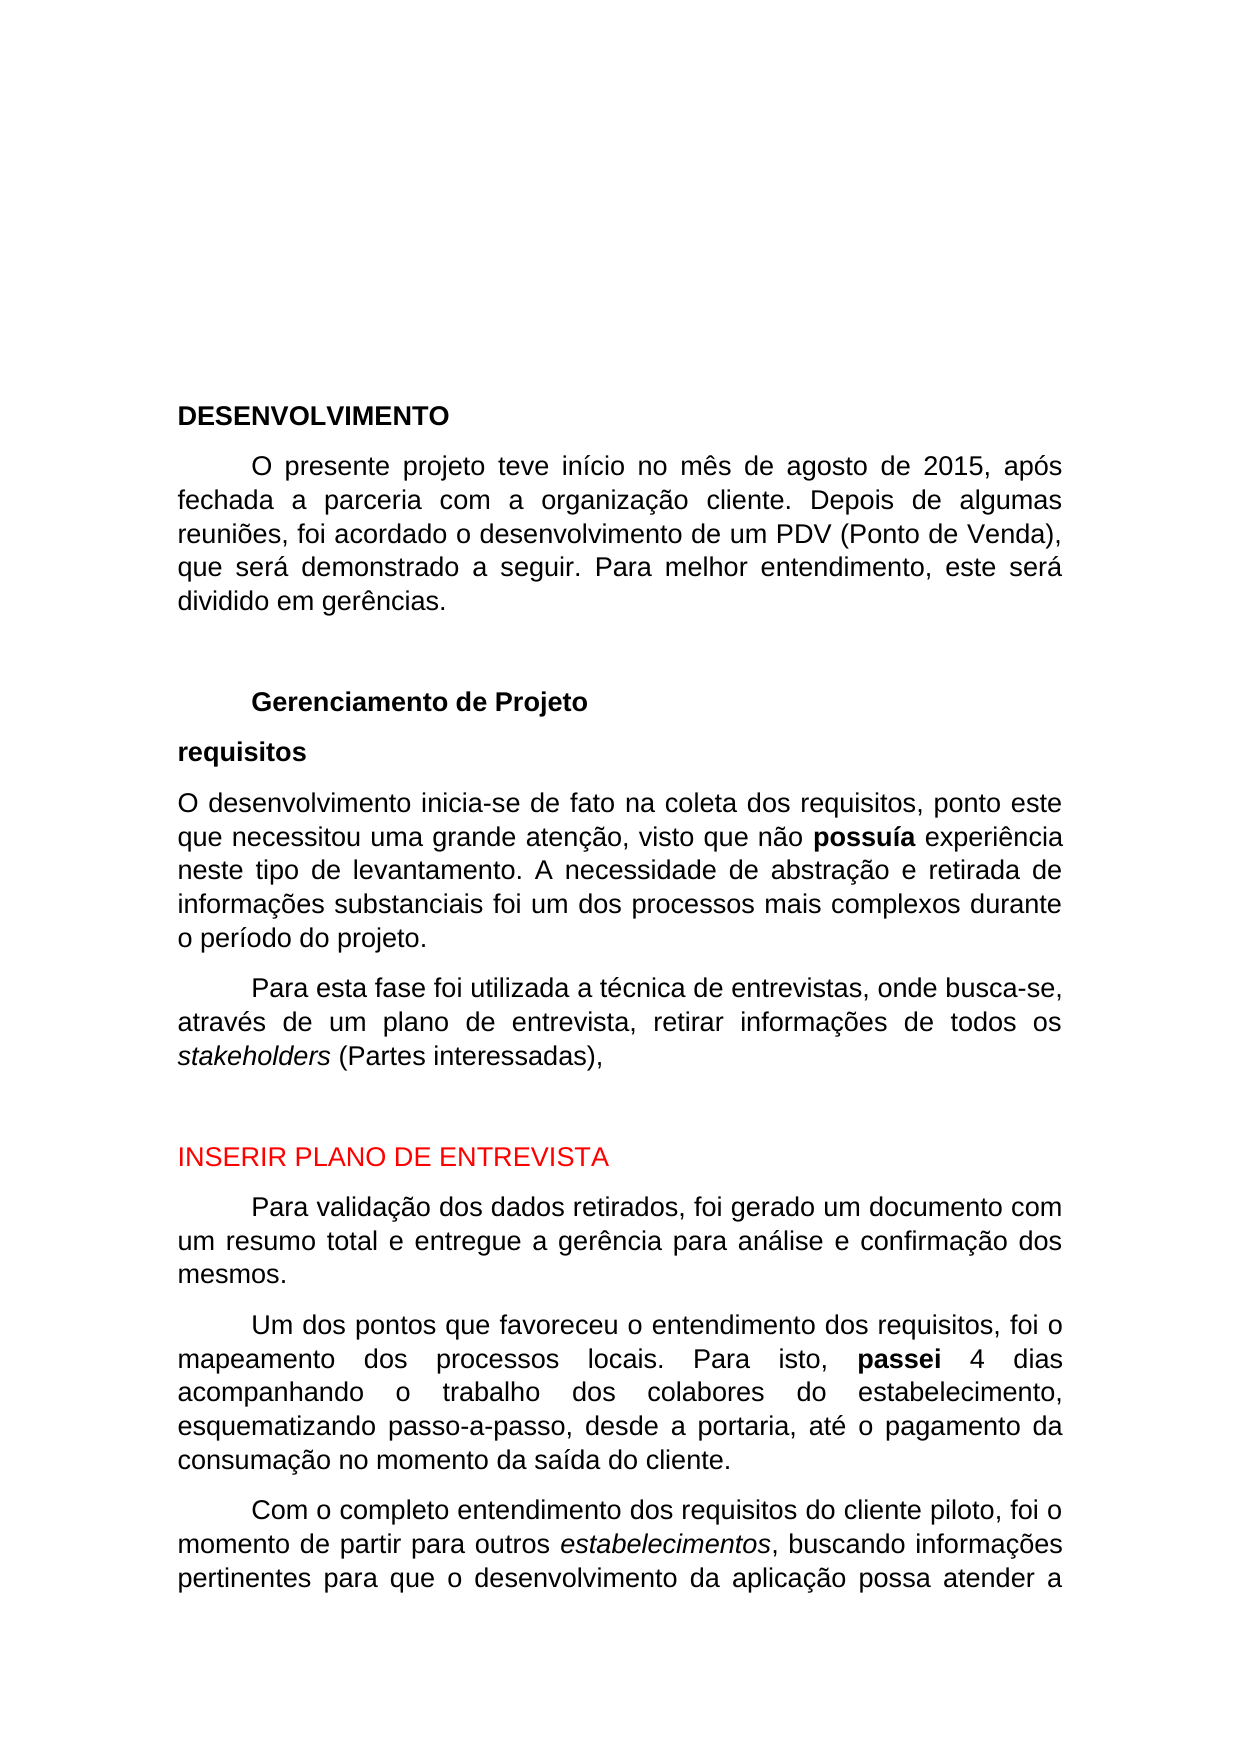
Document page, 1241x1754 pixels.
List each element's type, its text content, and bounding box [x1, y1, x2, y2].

text Um dos pontos que favoreceu o entendimento dos requisitos, foi o mapeamento dos processos locais. Para isto, passei 4 dias acompanhando o trabalho dos colabores do estabelecimento, esquematizando passo-a-passo, desde a portaria, até o pagamento da consumação no momento da saída do cliente. [177, 1309, 1063, 1475]
text Gerenciamento de Projeto [177, 686, 1063, 717]
text DESENVOLVIMENTO [177, 400, 1063, 431]
text INSERIR PLANO DE ENTREVISTA [177, 1141, 1063, 1172]
text O presente projeto teve início no mês de agosto de 2015, após fechada a parceria com a organização cliente. Depois de algumas reuniões, foi acordado o desenvolvimento de um PDV (Ponto de Venda), que será demonstrado a seguir. Para melhor entendimento, este será dividido em gerências. [177, 450, 1063, 616]
text Para esta fase foi utilizada a técnica de entrevistas, onde busca-se, através de um plano de entrevista, retirar informações de todos os stakeholders (Partes interessadas), [177, 972, 1063, 1071]
text Para validação dos dados retirados, foi gerado um documento com um resumo total e entregue a gerência para análise e confirmação dos mesmos. [177, 1191, 1063, 1290]
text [177, 1494, 1063, 1593]
text O desenvolvimento inicia-se de fato na coleta dos requisitos, ponto este que necessitou uma grande atenção, visto que não possuía experiência neste tipo de levantamento. A necessidade de abstração e retirada de informações substanciais foi um dos processos mais complexos durante o período do projeto. [177, 787, 1063, 953]
text requisitos [177, 736, 1063, 768]
